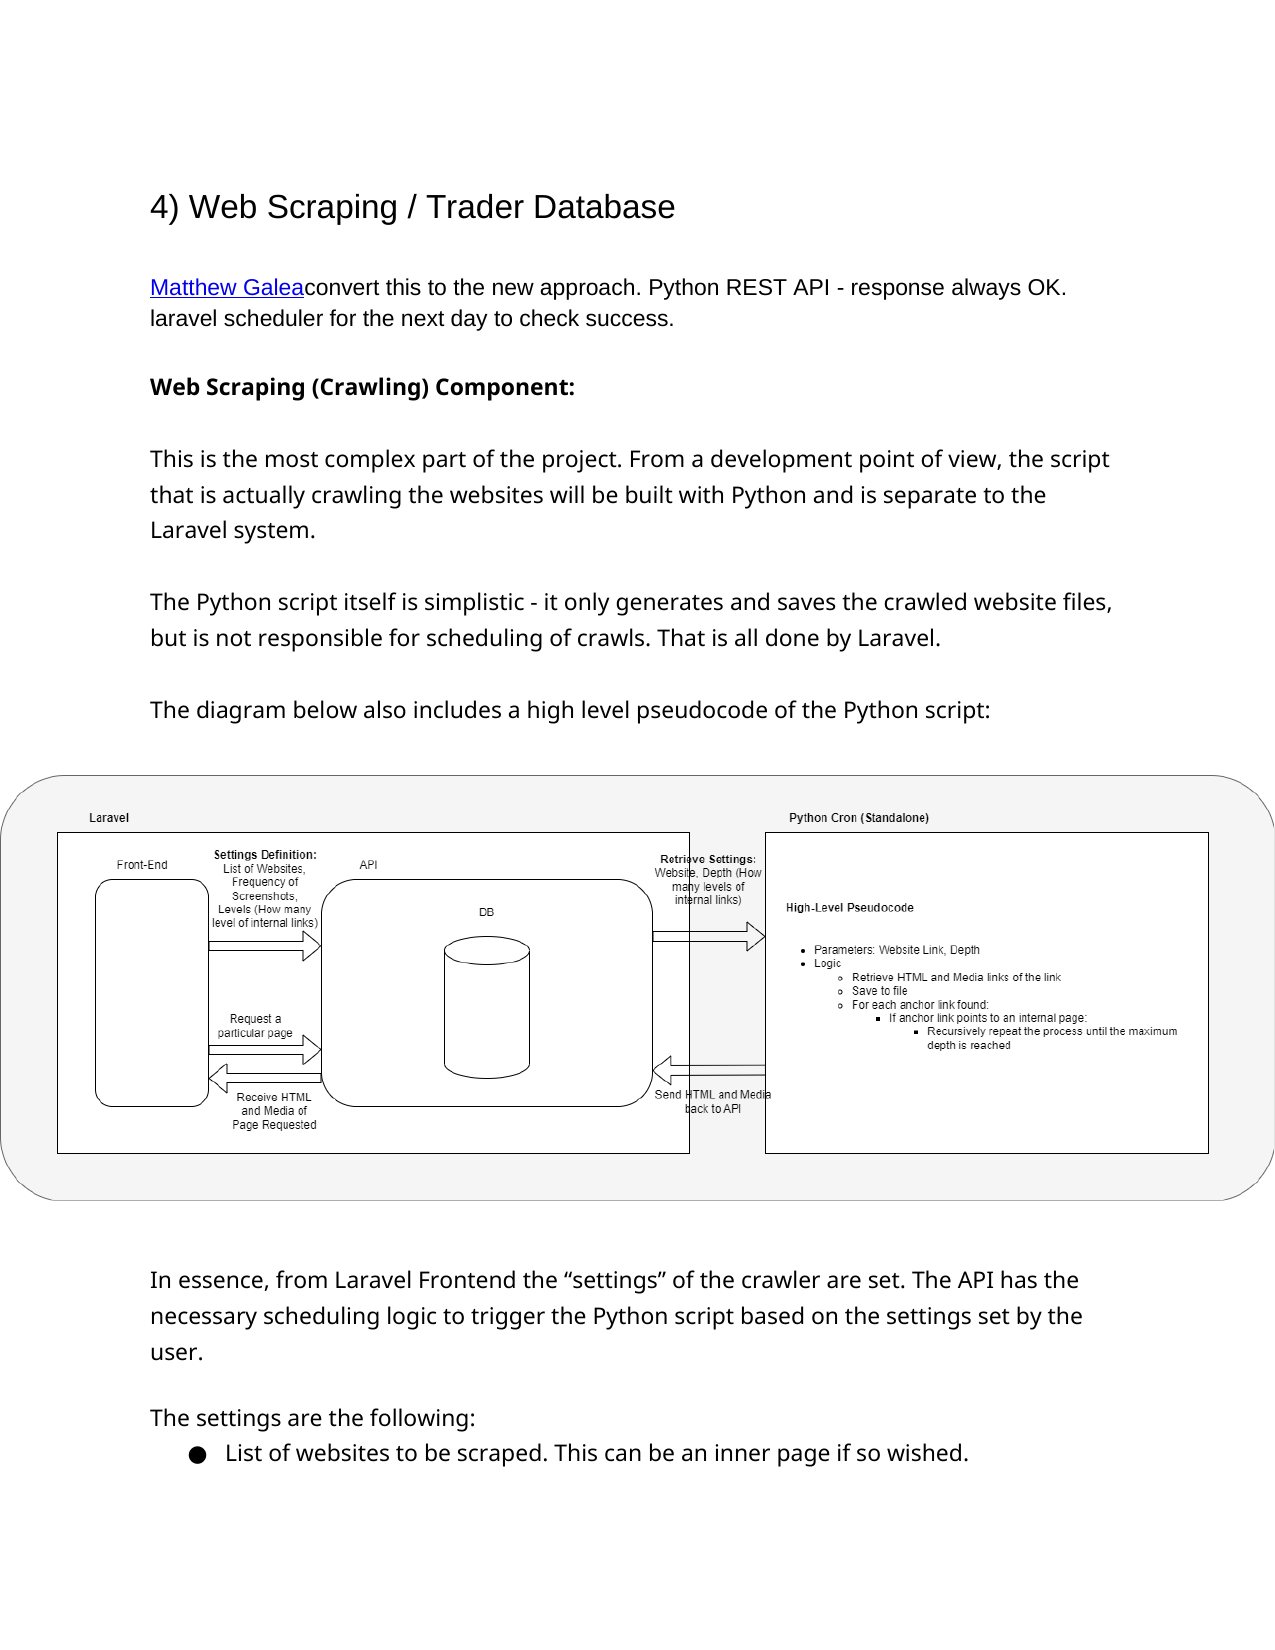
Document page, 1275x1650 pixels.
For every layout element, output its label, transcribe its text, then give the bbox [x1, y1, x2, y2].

text The settings are the following: [150, 1401, 1125, 1433]
text The diagram below also includes a high level pseudocode of the Python script: [150, 694, 1125, 725]
text Web Scraping (Crawling) Component: [150, 371, 1125, 402]
text In essence, from Laravel Frontend the “settings” of the crawler are set. The API has the necessary scheduling logic to trigger the Python script based on the settings set by the user. [150, 1264, 1125, 1398]
subtitle 4) Web Scraping / Trader Database [150, 187, 1125, 226]
text Matthew Galeaconvert this to the new approach. Python REST API - response always OK. laravel scheduler for the next day to check success. [150, 274, 1125, 331]
text The Python script itself is simplistic - it only generates and saves the crawled website files, but is not responsible for scheduling of crawls. That is all done by Laravel. [150, 586, 1125, 653]
text This is the most complex part of the project. From a development point of view, the script that is actually crawling the websites will be built with Python and is separate to the Laravel system. [150, 443, 1125, 546]
list List of websites to be scraped. This can be an inner page if so wished. [187, 1437, 1125, 1469]
picture [0, 775, 1275, 1201]
